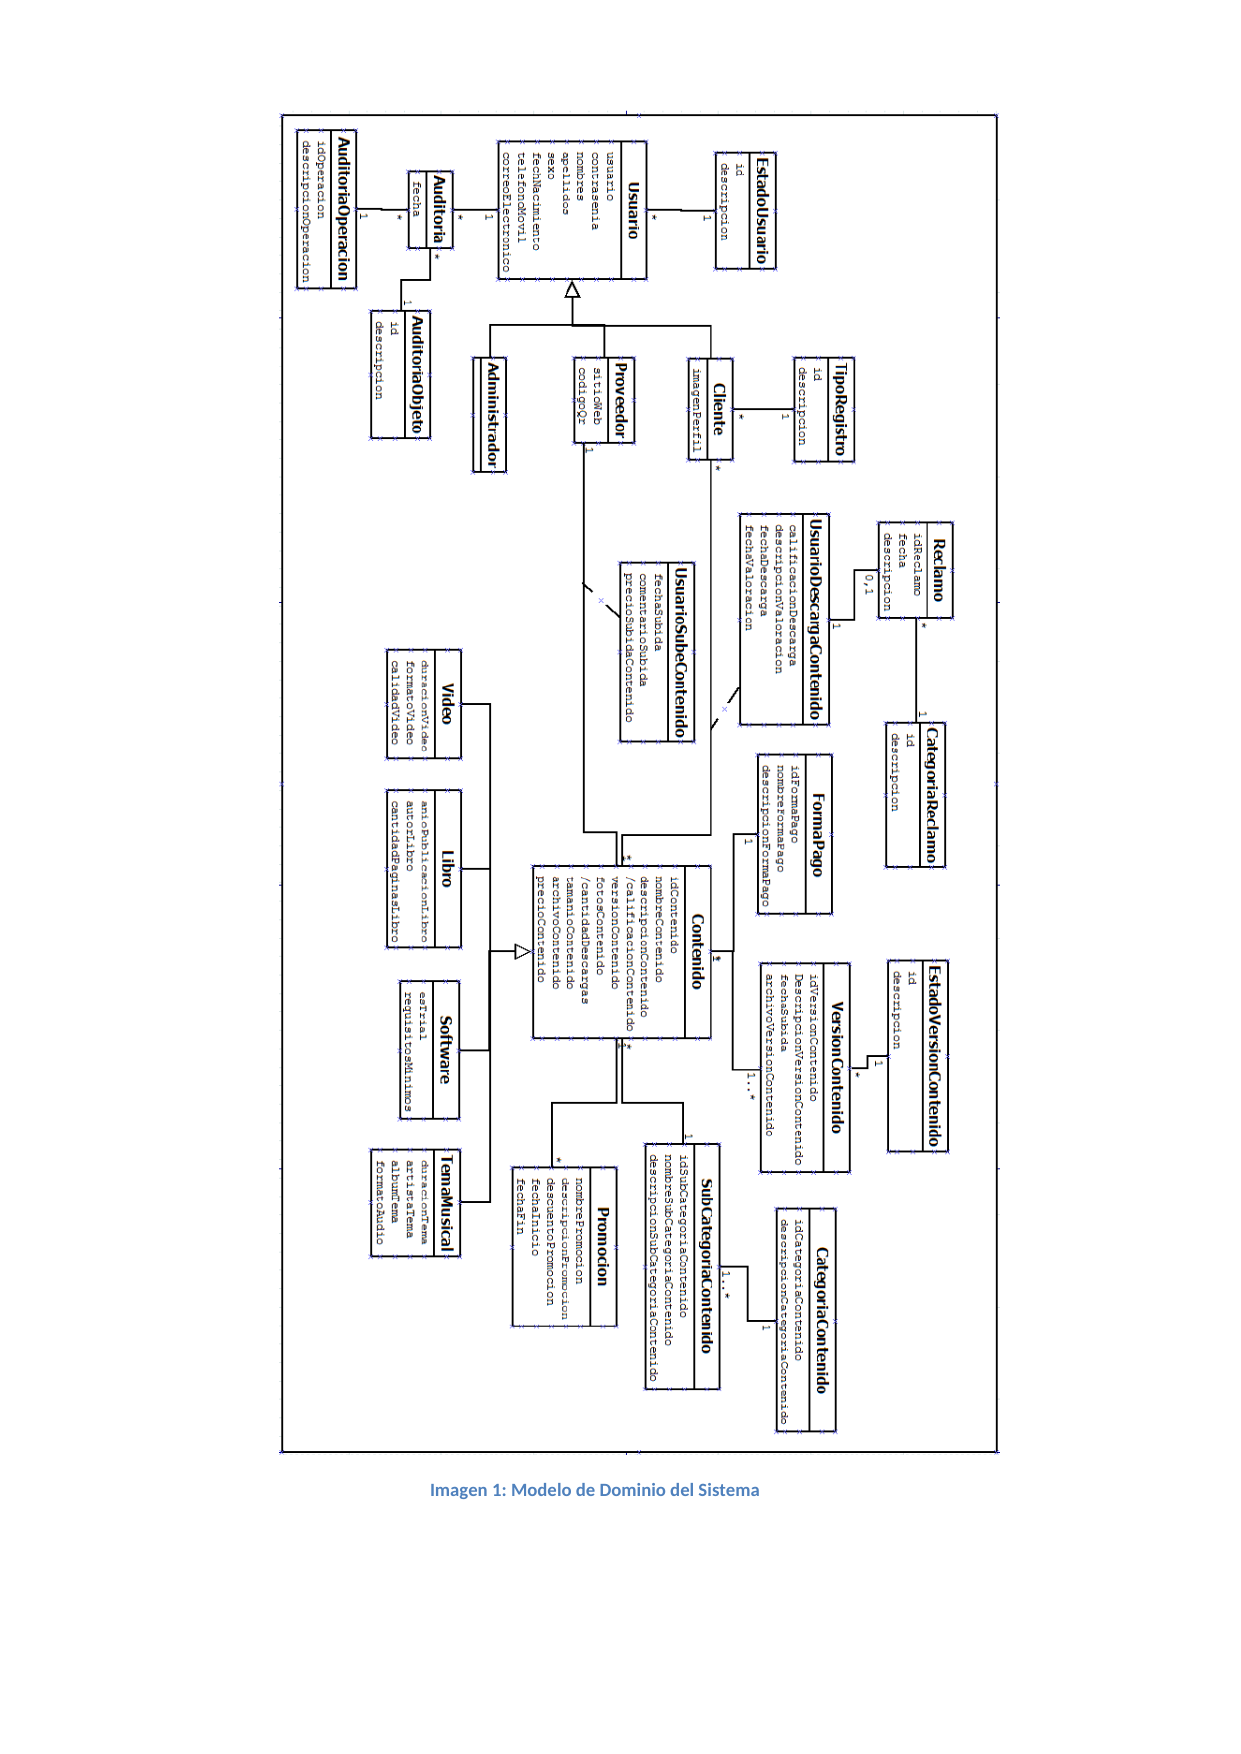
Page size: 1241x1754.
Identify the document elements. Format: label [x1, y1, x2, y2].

picture [279, 112, 1000, 1455]
